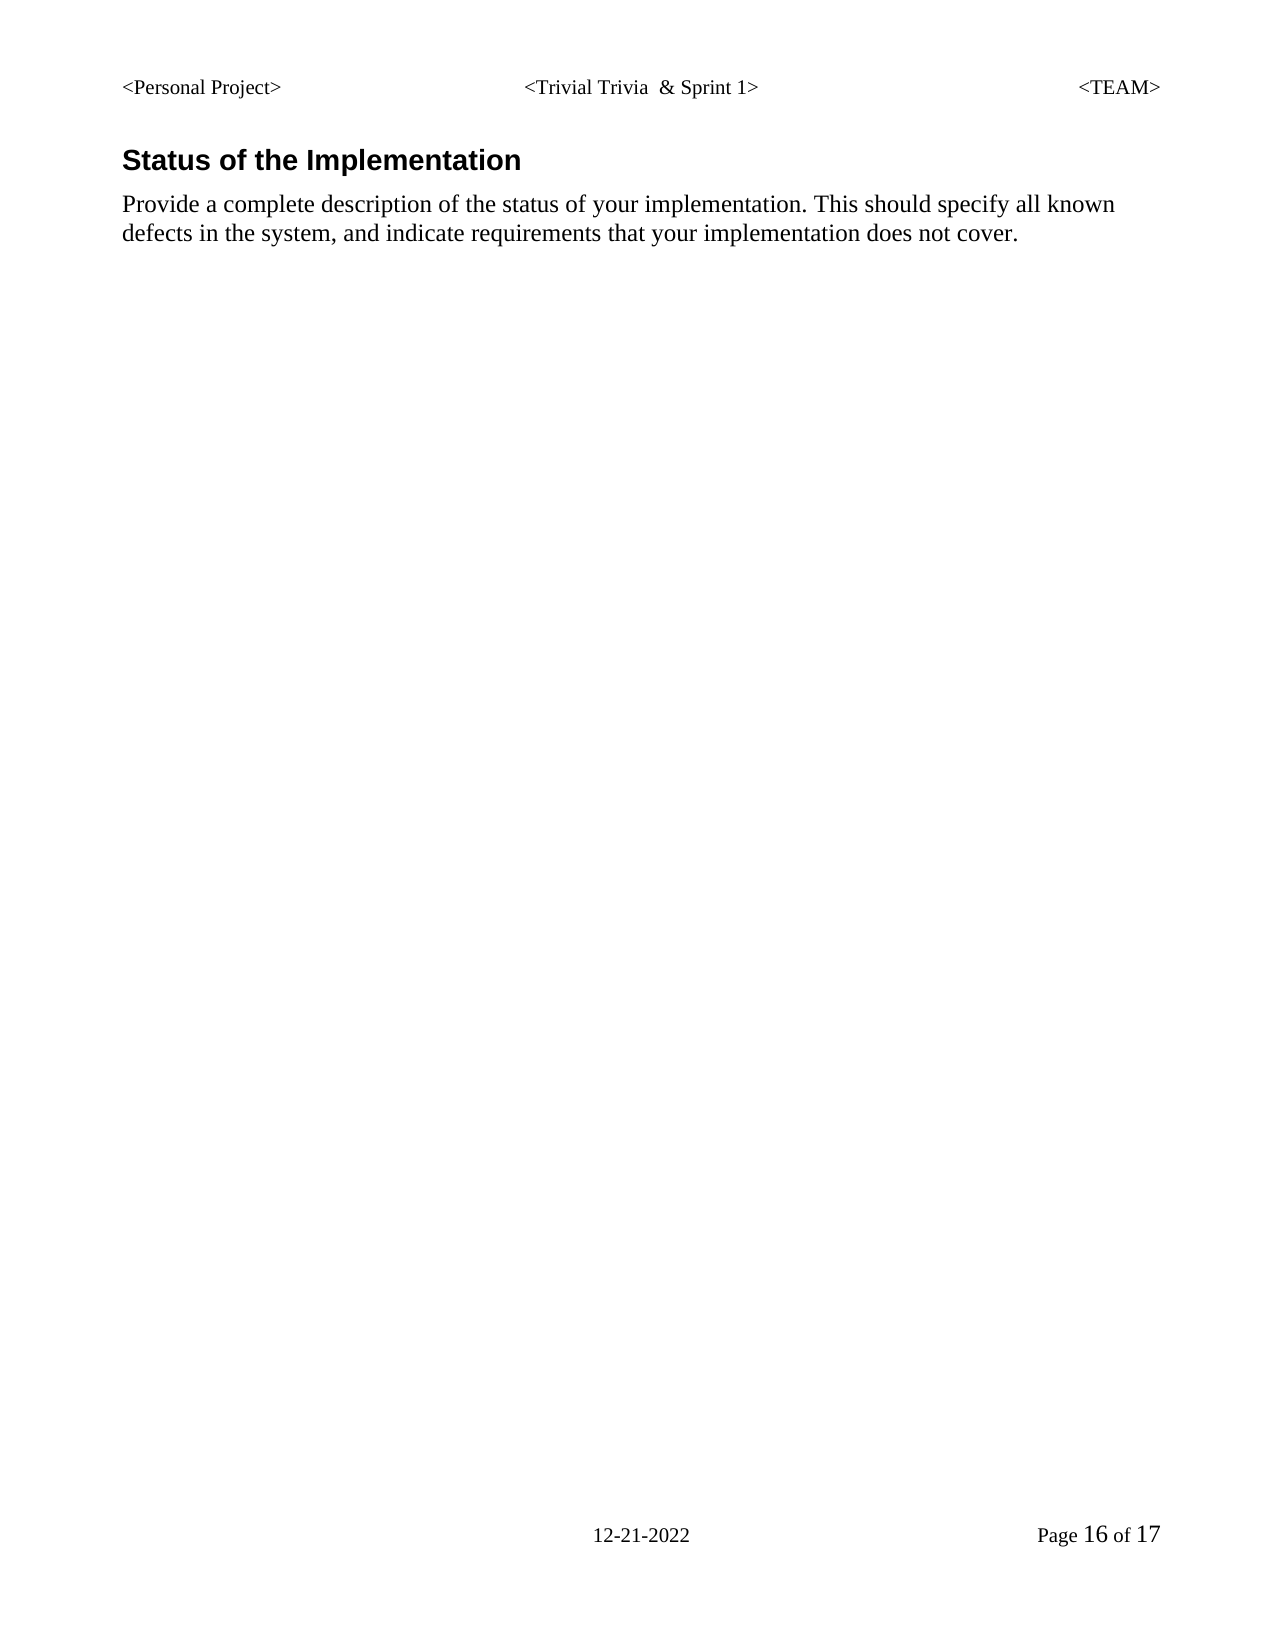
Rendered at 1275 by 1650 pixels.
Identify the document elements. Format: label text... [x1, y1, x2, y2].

subtitle Status of the Implementation [122, 143, 1157, 177]
text Provide a complete description of the status of your implementation. This should specify all known defects in the system, and indicate requirements that your implementation does not cover. [122, 189, 1157, 247]
